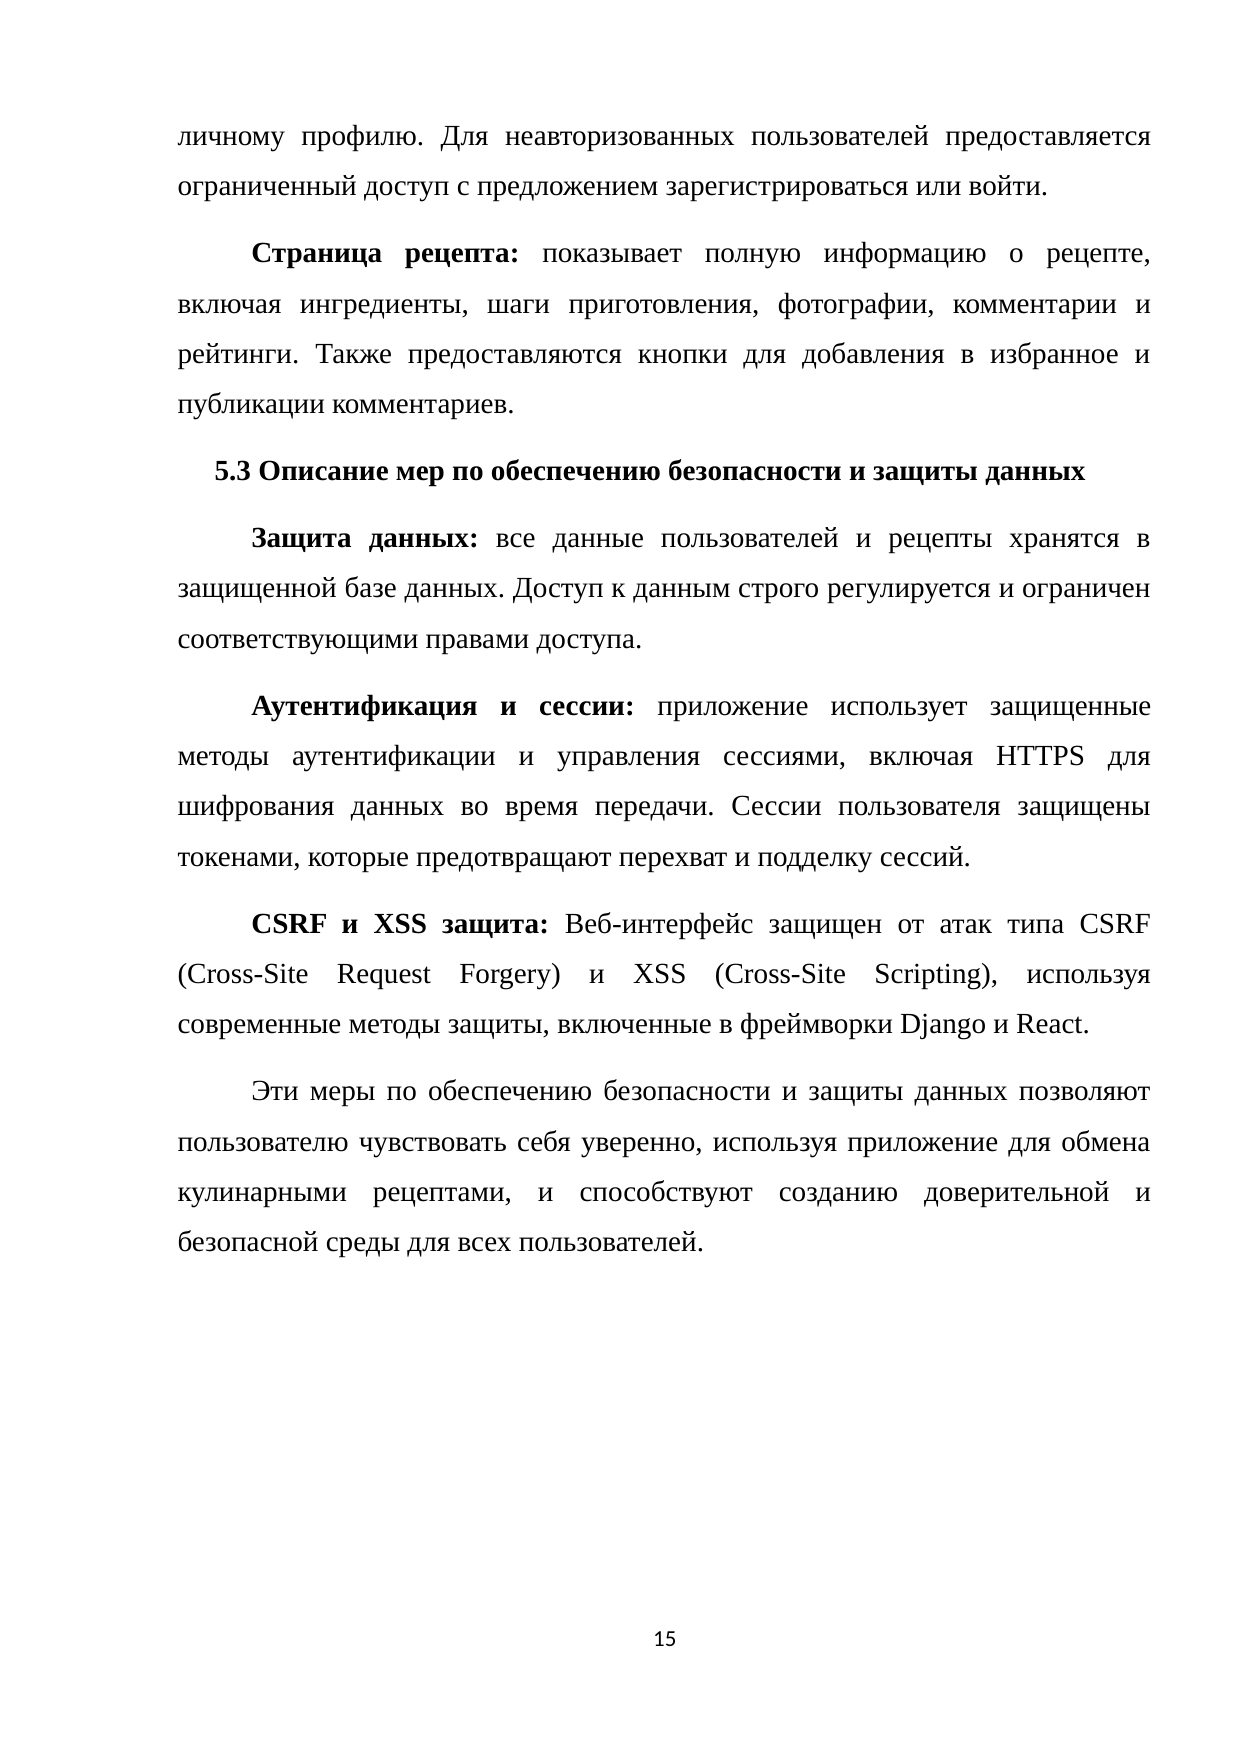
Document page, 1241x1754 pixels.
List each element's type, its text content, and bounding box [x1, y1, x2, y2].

text CSRF и XSS защита: Веб-интерфейс защищен от атак типа CSRF (Cross-Site Request Forgery) и XSS (Cross-Site Scripting), используя современные методы защиты, включенные в фреймворки Django и React. [177, 906, 1152, 1040]
text Страница рецепта: показывает полную информацию о рецепте, включая ингредиенты, шаги приготовления, фотографии, комментарии и рейтинги. Также предоставляются кнопки для добавления в избранное и публикации комментариев. [177, 235, 1152, 420]
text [177, 118, 1152, 202]
text Эти меры по обеспечению безопасности и защиты данных позволяют пользователю чувствовать себя уверенно, используя приложение для обмена кулинарными рецептами, и способствуют созданию доверительной и безопасной среды для всех пользователей. [177, 1073, 1152, 1258]
text Защита данных: все данные пользователей и рецепты хранятся в защищенной базе данных. Доступ к данным строго регулируется и ограничен соответствующими правами доступа. [177, 520, 1152, 654]
text Аутентификация и сессии: приложение использует защищенные методы аутентификации и управления сессиями, включая HTTPS для шифрования данных во время передачи. Сессии пользователя защищены токенами, которые предотвращают перехват и подделку сессий. [177, 688, 1152, 872]
text Описание мер по обеспечению безопасности и защиты данных [214, 453, 1152, 487]
